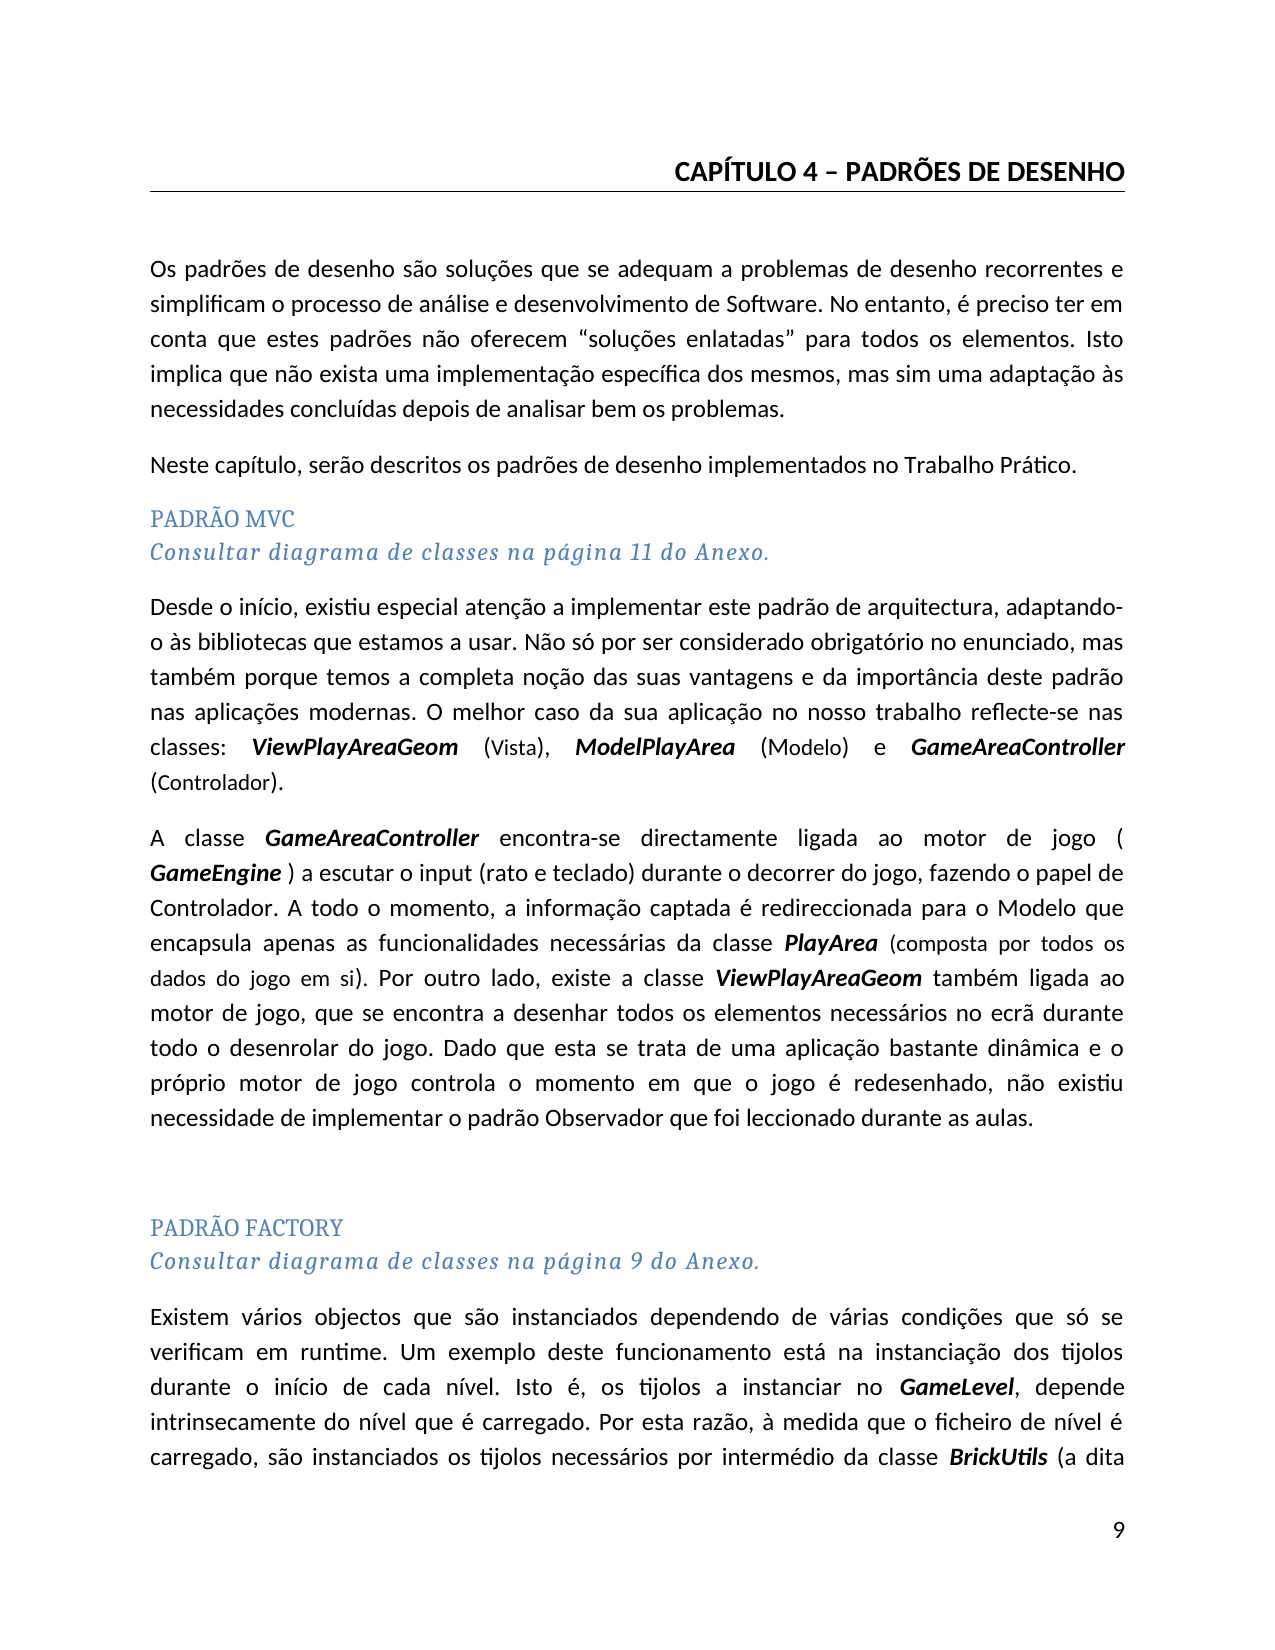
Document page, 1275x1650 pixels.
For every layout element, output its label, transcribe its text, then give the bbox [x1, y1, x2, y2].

subtitle Consultar diagrama de classes na página 9 do Anexo. [150, 1247, 1125, 1276]
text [150, 1301, 1125, 1471]
subtitle Consultar diagrama de classes na página 11 do Anexo. [150, 538, 1125, 566]
subtitle PADRÃO FACTORY [150, 1214, 1125, 1243]
subtitle PADRÃO MVC [150, 505, 1125, 533]
text Os padrões de desenho são soluções que se adequam a problemas de desenho recorrentes e simplificam o processo de análise e desenvolvimento de Software. No entanto, é preciso ter em conta que estes padrões não oferecem “soluções enlatadas” para todos os elementos. Isto implica que não exista uma implementação específica dos mesmos, mas sim uma adaptação às necessidades concluídas depois de analisar bem os problemas. [150, 253, 1125, 423]
text Neste capítulo, serão descritos os padrões de desenho implementados no Trabalho Prático. [150, 449, 1125, 479]
subtitle CAPÍTULO 4 – PADRÕES DE DESENHO [150, 153, 1125, 191]
text Desde o início, existiu especial atenção a implementar este padrão de arquitectura, adaptando-o às bibliotecas que estamos a usar. Não só por ser considerado obrigatório no enunciado, mas também porque temos a completa noção das suas vantagens e da importância deste padrão nas aplicações modernas. O melhor caso da sua aplicação no nosso trabalho reflecte-se nas classes: ViewPlayAreaGeom (Vista), ModelPlayArea (Modelo) e GameAreaController (Controlador). [150, 592, 1125, 797]
text A classe GameAreaController encontra-se directamente ligada ao motor de jogo ( GameEngine ) a escutar o input (rato e teclado) durante o decorrer do jogo, fazendo o papel de Controlador. A todo o momento, a informação captada é redireccionada para o Modelo que encapsula apenas as funcionalidades necessárias da classe PlayArea (composta por todos os dados do jogo em si). Por outro lado, existe a classe ViewPlayAreaGeom também ligada ao motor de jogo, que se encontra a desenhar todos os elementos necessários no ecrã durante todo o desenrolar do jogo. Dado que esta se trata de uma aplicação bastante dinâmica e o próprio motor de jogo controla o momento em que o jogo é redesenhado, não existiu necessidade de implementar o padrão Observador que foi leccionado durante as aulas. [150, 822, 1125, 1133]
